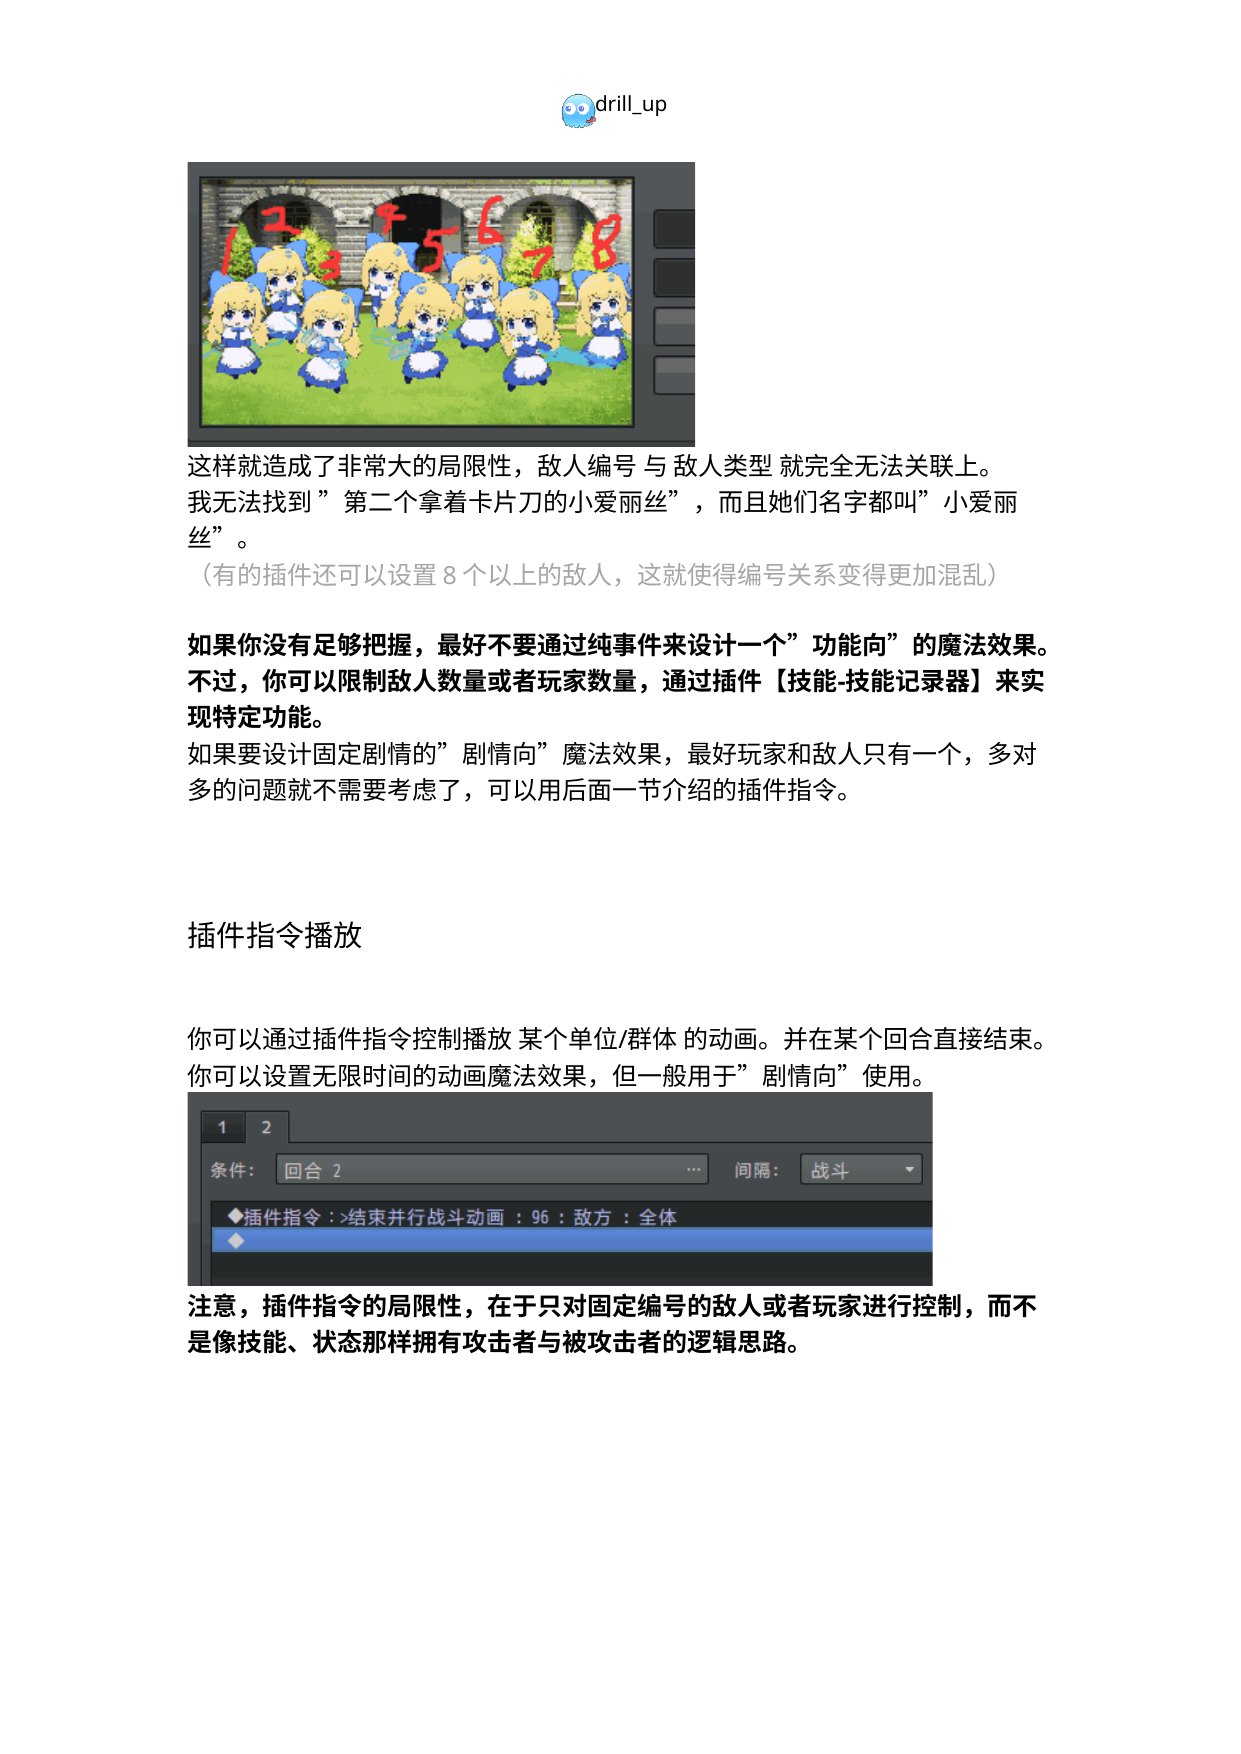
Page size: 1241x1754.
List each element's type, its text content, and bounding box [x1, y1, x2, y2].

picture [556, 88, 597, 130]
subtitle 插件指令播放 [187, 901, 1053, 966]
text 这样就造成了非常大的局限性，敌人编号 与 敌人类型 就完全无法关联上。 [187, 446, 1053, 483]
picture [187, 1092, 933, 1286]
text 如果要设计固定剧情的”剧情向”魔法效果，最好玩家和敌人只有一个，多对多的问题就不需要考虑了，可以用后面一节介绍的插件指令。 [187, 734, 1053, 807]
text 你可以通过插件指令控制播放 某个单位/群体 的动画。并在某个回合直接结束。 [187, 1020, 1053, 1056]
text 我无法找到 ”第二个拿着卡片刀的小爱丽丝”，而且她们名字都叫”小爱丽丝”。 [187, 483, 1053, 555]
text 注意，插件指令的局限性，在于只对固定编号的敌人或者玩家进行控制，而不是像技能、状态那样拥有攻击者与被攻击者的逻辑思路。 [187, 1286, 1053, 1358]
text 你可以设置无限时间的动画魔法效果，但一般用于”剧情向”使用。 [187, 1056, 1053, 1092]
picture [187, 162, 696, 447]
text （有的插件还可以设置8个以上的敌人，这就使得编号关系变得更加混乱） [187, 555, 1053, 591]
text 不过，你可以限制敌人数量或者玩家数量，通过插件【技能-技能记录器】来实现特定功能。 [187, 662, 1053, 734]
text 如果你没有足够把握，最好不要通过纯事件来设计一个”功能向”的魔法效果。 [187, 625, 1053, 662]
